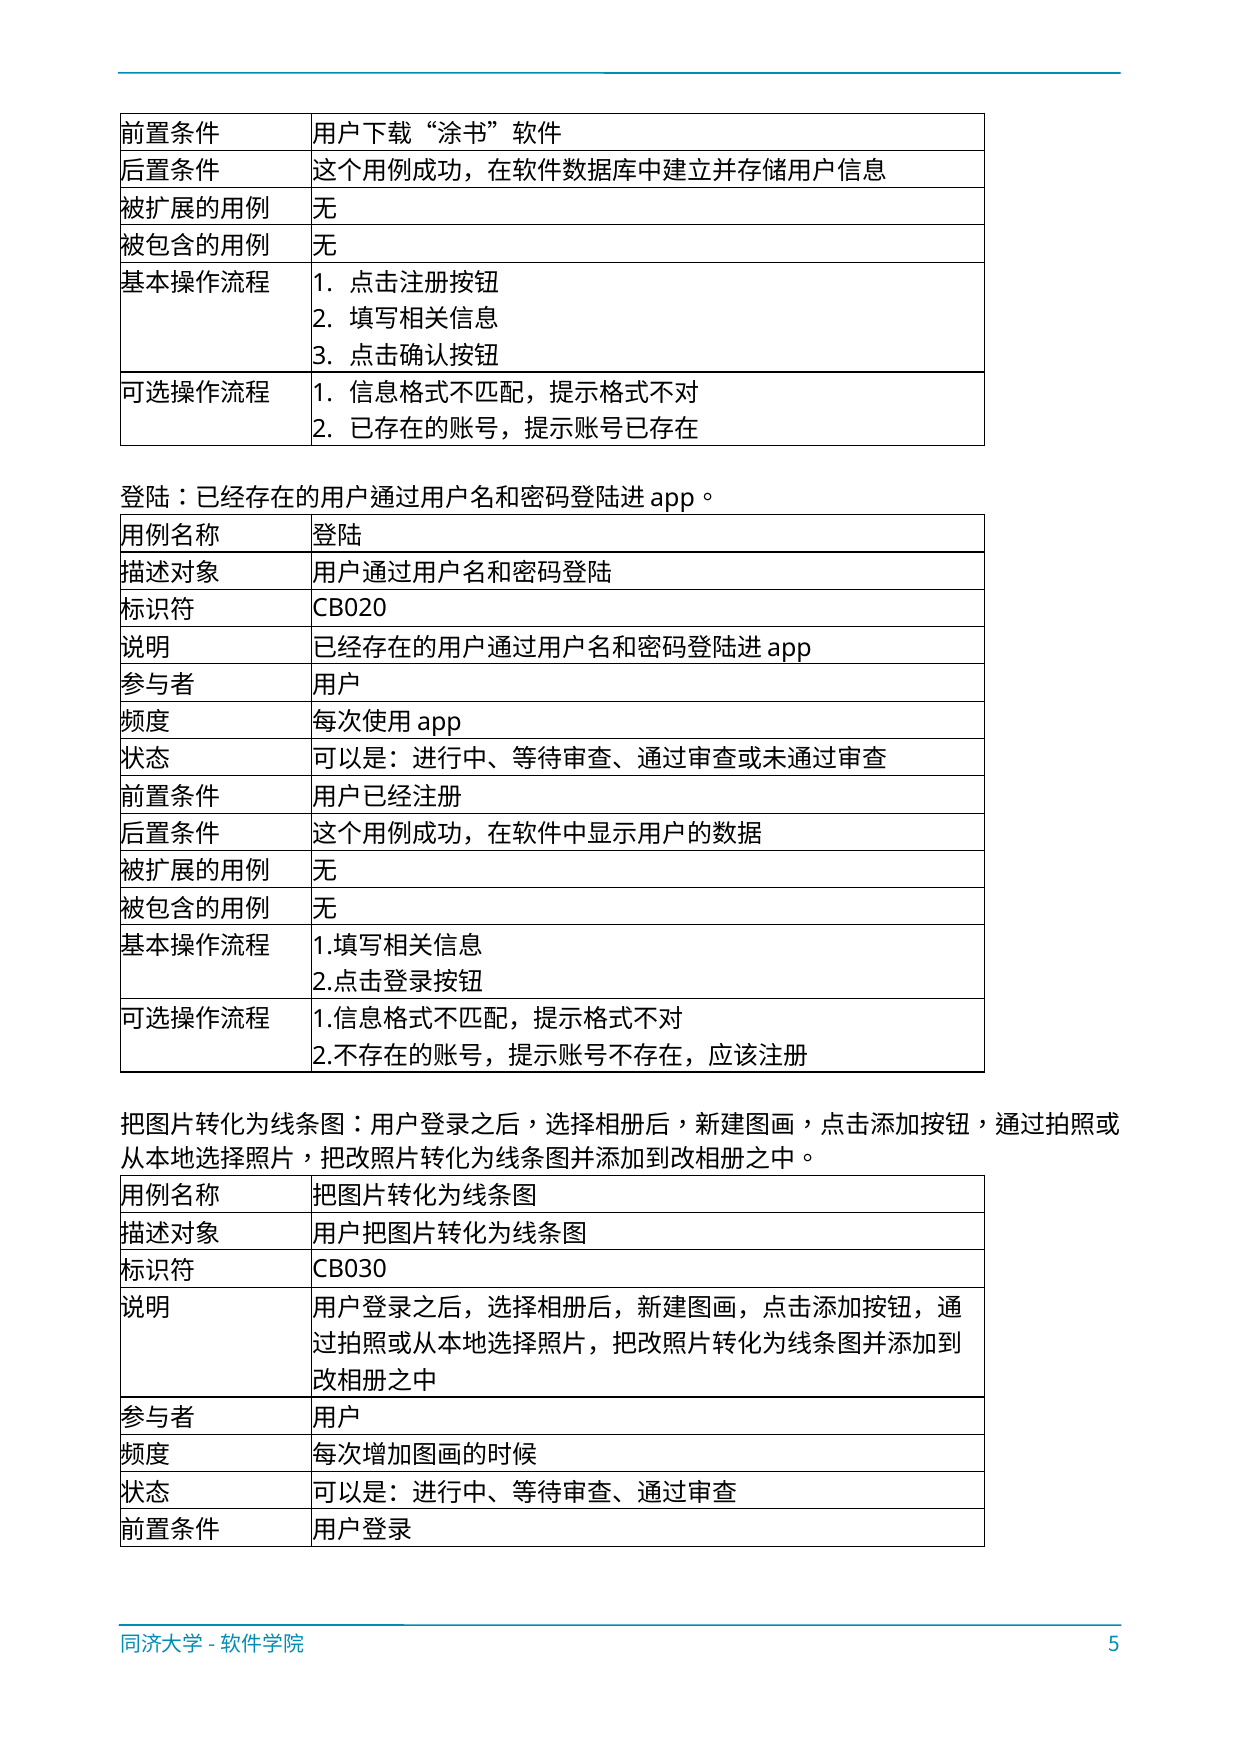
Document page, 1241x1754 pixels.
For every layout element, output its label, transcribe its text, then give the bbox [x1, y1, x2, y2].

table_cell CB030 [312, 1250, 984, 1287]
table_cell 基本操作流程 [121, 925, 311, 998]
table_cell 无 [312, 888, 984, 924]
table_cell 频度 [121, 1435, 311, 1471]
table_cell 状态 [121, 1472, 311, 1508]
table_cell 这个用例成功，在软件中显示用户的数据 [312, 814, 984, 850]
table_cell 用户下载“涂书”软件 [312, 114, 984, 150]
table_cell 前置条件 [121, 776, 311, 812]
table_cell 用户 [312, 664, 984, 701]
table_cell 标识符 [121, 1250, 311, 1287]
table_cell 用户通过用户名和密码登陆 [312, 553, 984, 589]
table_cell 说明 [121, 1288, 311, 1396]
table_cell 被扩展的用例 [121, 188, 311, 224]
table_cell 基本操作流程 [121, 263, 311, 371]
table_cell 被包含的用例 [121, 888, 311, 924]
table_cell 可选操作流程 [121, 373, 311, 445]
table_cell 后置条件 [121, 814, 311, 850]
table_cell 用户 [312, 1398, 984, 1434]
table_header 用例名称 [121, 515, 311, 551]
table_header 登陆 [312, 515, 984, 551]
table_cell 后置条件 [121, 151, 311, 187]
table_cell 已经存在的用户通过用户名和密码登陆进app [312, 627, 984, 663]
text 登陆：已经存在的用户通过用户名和密码登陆进app。 [120, 480, 1120, 514]
table_cell 描述对象 [121, 1213, 311, 1249]
table_cell 说明 [121, 627, 311, 663]
table_cell 每次使用app [312, 702, 984, 738]
table_cell 被包含的用例 [121, 225, 311, 262]
table_cell 可选操作流程 [121, 999, 311, 1071]
table_cell 每次增加图画的时候 [312, 1435, 984, 1471]
table_cell 可以是：进行中、等待审查、通过审查或未通过审查 [312, 739, 984, 775]
table_cell 用户把图片转化为线条图 [312, 1213, 984, 1249]
table_cell 1.信息格式不匹配，提示格式不对 2.不存在的账号，提示账号不存在，应该注册 [312, 999, 984, 1071]
table_cell 用户登录 [312, 1509, 984, 1546]
table_cell 无 [312, 188, 984, 224]
table_cell 状态 [121, 739, 311, 775]
table_cell 可以是：进行中、等待审查、通过审查 [312, 1472, 984, 1508]
table_cell 参与者 [121, 1398, 311, 1434]
table_cell 用户已经注册 [312, 776, 984, 812]
table_cell 描述对象 [121, 553, 311, 589]
text 把图片转化为线条图：用户登录之后，选择相册后，新建图画，点击添加按钮，通过拍照或从本地选择照片，把改照片转化为线条图并添加到改相册之中。 [120, 1107, 1120, 1175]
table_cell 被扩展的用例 [121, 851, 311, 887]
table_cell 信息格式不匹配，提示格式不对 已存在的账号，提示账号已存在 [312, 373, 984, 445]
table_header 把图片转化为线条图 [312, 1176, 984, 1212]
table_cell 前置条件 [121, 1509, 311, 1546]
table_cell CB020 [312, 590, 984, 626]
table_cell 频度 [121, 702, 311, 738]
table_cell 无 [312, 851, 984, 887]
table_header 用例名称 [121, 1176, 311, 1212]
table_cell 点击注册按钮 填写相关信息 点击确认按钮 [312, 263, 984, 371]
table_cell 用户登录之后，选择相册后，新建图画，点击添加按钮，通过拍照或从本地选择照片，把改照片转化为线条图并添加到改相册之中 [312, 1288, 984, 1396]
table_cell 参与者 [121, 664, 311, 701]
table_cell 这个用例成功，在软件数据库中建立并存储用户信息 [312, 151, 984, 187]
table_cell 1.填写相关信息 2.点击登录按钮 [312, 925, 984, 998]
table_cell 无 [312, 225, 984, 262]
table_cell 标识符 [121, 590, 311, 626]
table_cell 前置条件 [121, 114, 311, 150]
